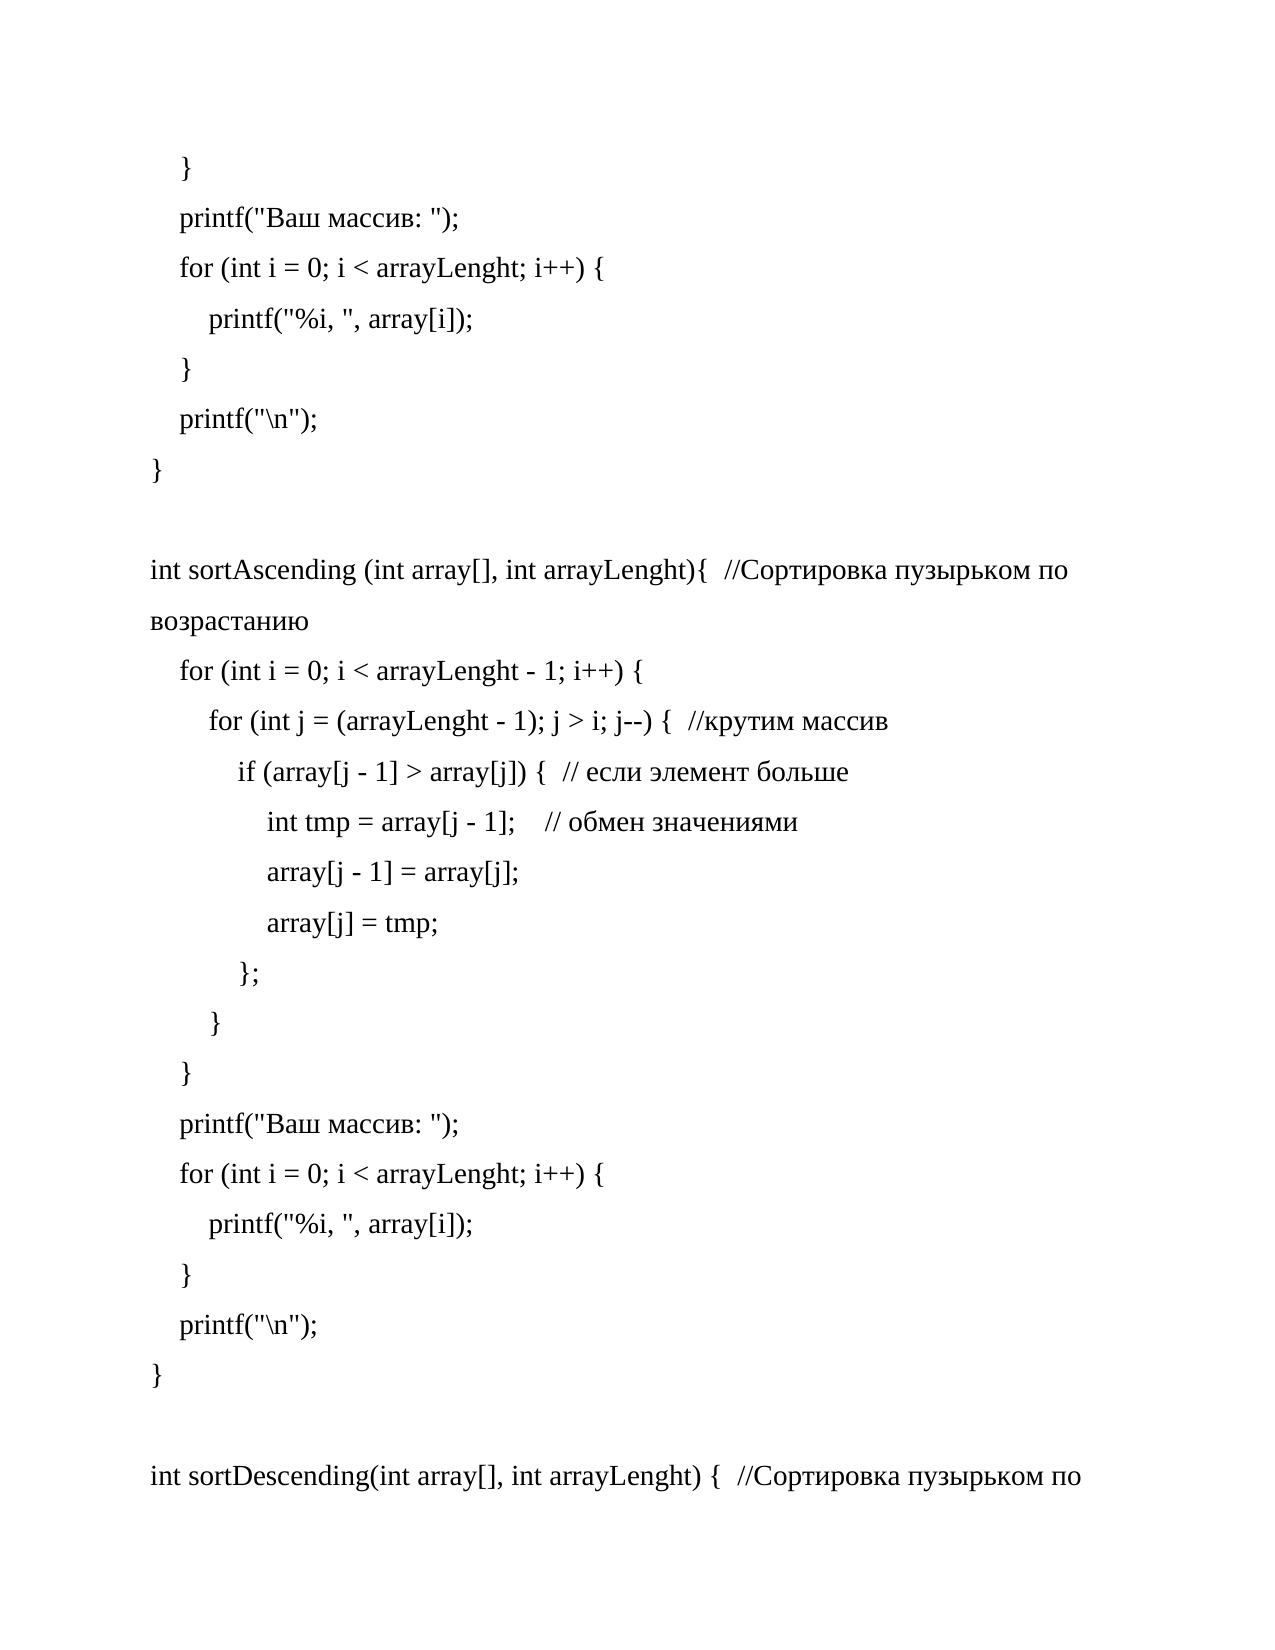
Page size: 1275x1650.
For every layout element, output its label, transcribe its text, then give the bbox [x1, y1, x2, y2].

text printf("Ваш массив: "); [150, 1106, 1125, 1139]
text printf("\n"); [150, 402, 1125, 435]
text array[j - 1] = array[j]; [150, 854, 1125, 888]
text } [150, 1005, 1125, 1039]
text } [150, 1056, 1125, 1089]
text for (int i = 0; i < arrayLenght; i++) { [150, 1156, 1125, 1190]
text printf("%i, ", array[i]); [150, 301, 1125, 334]
text if (array[j - 1] > array[j]) { // если элемент больше [150, 754, 1125, 787]
text }; [150, 955, 1125, 988]
text array[j] = tmp; [150, 905, 1125, 938]
text printf("\n"); [150, 1307, 1125, 1341]
text } [150, 150, 1125, 183]
text } [150, 1357, 1125, 1391]
text int tmp = array[j - 1]; // обмен значениями [150, 804, 1125, 838]
text } [150, 351, 1125, 385]
text for (int j = (arrayLenght - 1); j > i; j--) { //крутим массив [150, 703, 1125, 737]
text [150, 1458, 1125, 1492]
text } [150, 452, 1125, 485]
text } [150, 1257, 1125, 1290]
text printf("Ваш массив: "); [150, 200, 1125, 234]
text for (int i = 0; i < arrayLenght - 1; i++) { [150, 653, 1125, 687]
text printf("%i, ", array[i]); [150, 1207, 1125, 1240]
text for (int i = 0; i < arrayLenght; i++) { [150, 251, 1125, 284]
text int sortAscending (int array[], int arrayLenght){ //Сортировка пузырьком по возрастанию [150, 552, 1125, 636]
